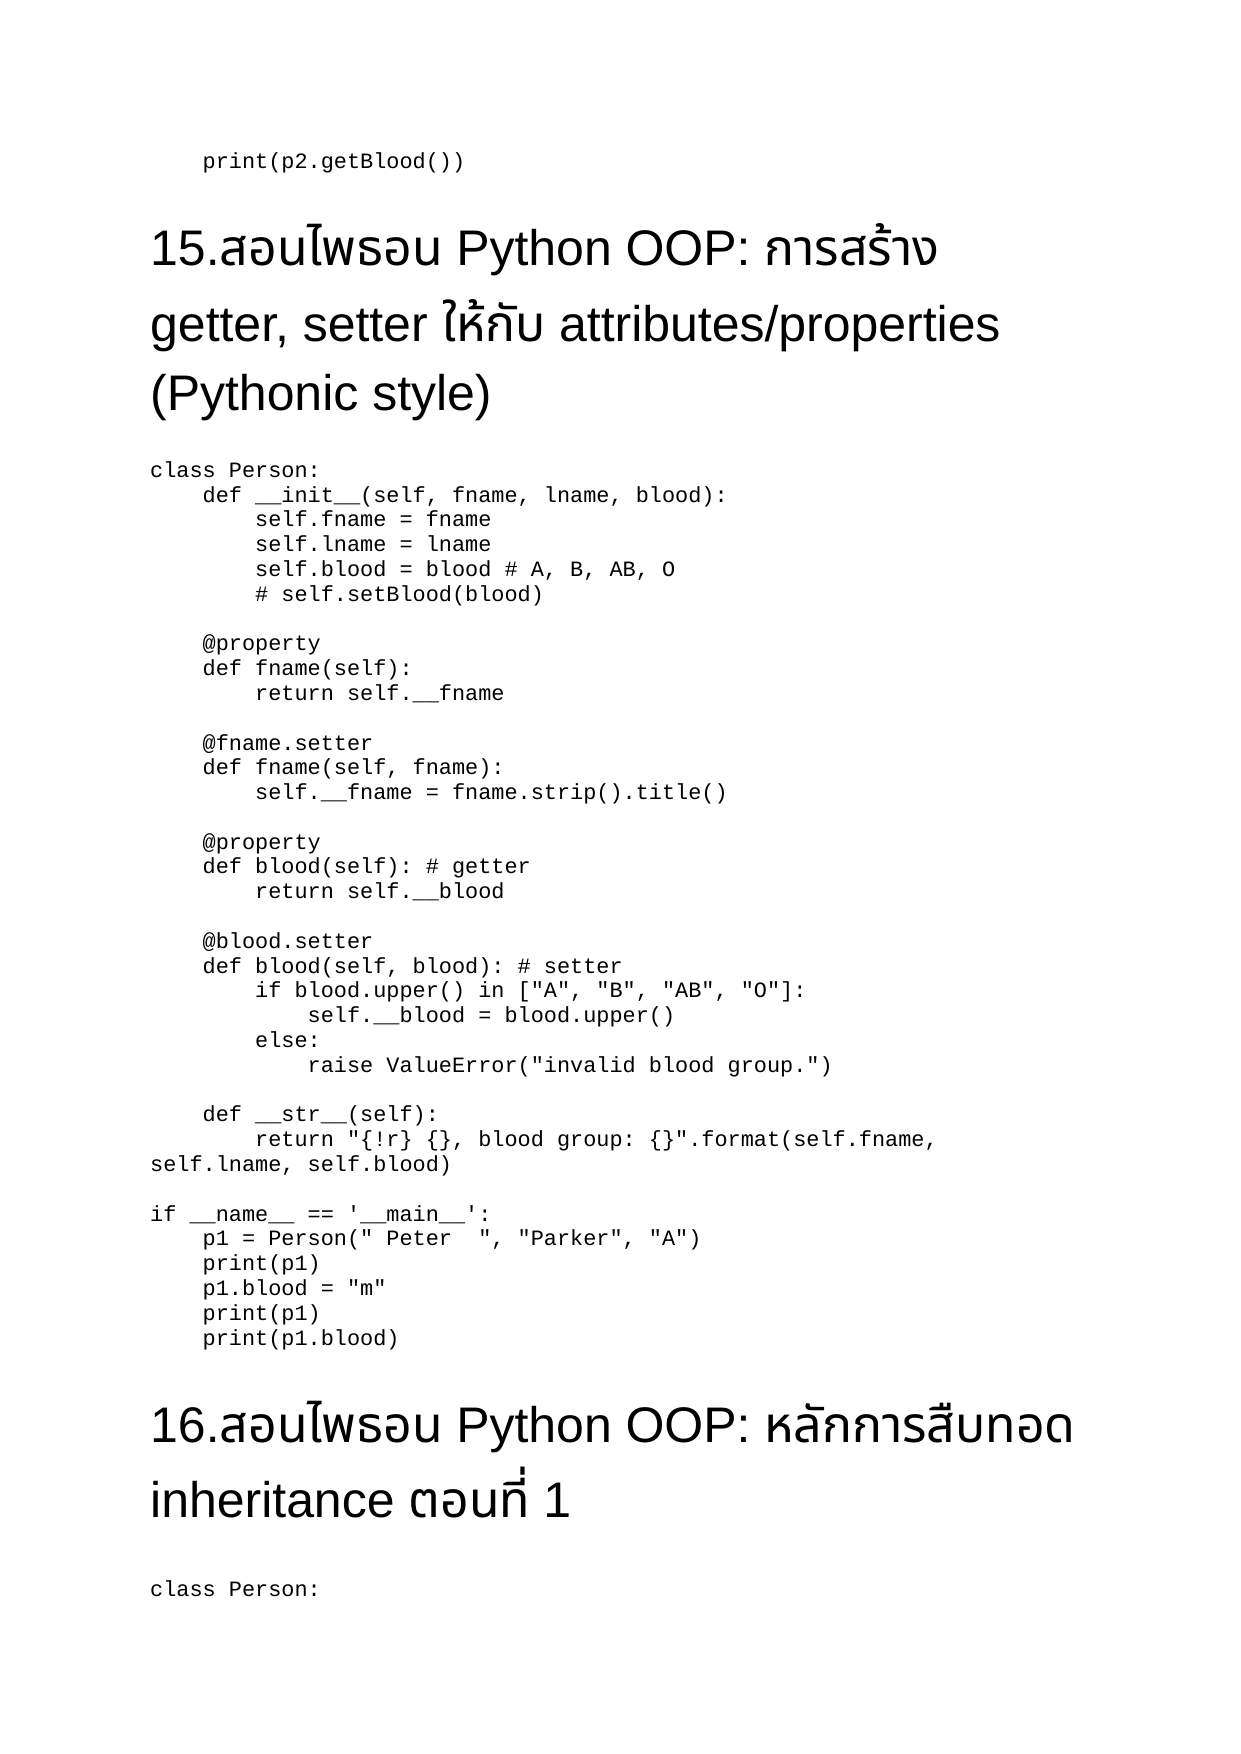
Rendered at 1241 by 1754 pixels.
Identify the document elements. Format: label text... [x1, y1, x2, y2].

text def blood(self, blood): # setter [150, 955, 1090, 979]
text print(p1) [150, 1302, 1090, 1327]
text p1.blood = "m" [150, 1277, 1090, 1302]
text self.blood = blood # A, B, AB, O [150, 558, 1090, 583]
text def __init__(self, fname, lname, blood): [150, 484, 1090, 508]
text p1 = Person(" Peter ", "Parker", "A") [150, 1227, 1090, 1252]
text if __name__ == '__main__': [150, 1203, 1090, 1227]
text self.__fname = fname.strip().title() [150, 781, 1090, 806]
text def fname(self, fname): [150, 756, 1090, 781]
text def __str__(self): [150, 1103, 1090, 1128]
text class Person: [150, 1578, 1090, 1603]
text return self.__blood [150, 880, 1090, 905]
subtitle 16.สอนไพธอน Python OOP: หลักการสืบทอด inheritance ตอนที่ 1 [150, 1389, 1090, 1540]
text print(p2.getBlood()) [150, 150, 1090, 175]
text # self.setBlood(blood) [150, 583, 1090, 608]
text print(p1.blood) [150, 1327, 1090, 1351]
text raise ValueError("invalid blood group.") [150, 1054, 1090, 1079]
text self.__blood = blood.upper() [150, 1004, 1090, 1029]
text @fname.setter [150, 732, 1090, 756]
text return self.__fname [150, 682, 1090, 707]
text def fname(self): [150, 657, 1090, 682]
text @property [150, 831, 1090, 856]
text @blood.setter [150, 930, 1090, 955]
text print(p1) [150, 1252, 1090, 1277]
text else: [150, 1029, 1090, 1054]
text self.fname = fname [150, 508, 1090, 533]
subtitle 15.สอนไพธอน Python OOP: การสร้าง getter, setter ให้กับ attributes/properties (Pythonic style) [150, 213, 1090, 421]
text if blood.upper() in ["A", "B", "AB", "O"]: [150, 979, 1090, 1004]
text return "{!r} {}, blood group: {}".format(self.fname, self.lname, self.blood) [150, 1128, 1090, 1178]
text def blood(self): # getter [150, 856, 1090, 880]
text @property [150, 632, 1090, 657]
text class Person: [150, 459, 1090, 484]
text self.lname = lname [150, 533, 1090, 558]
